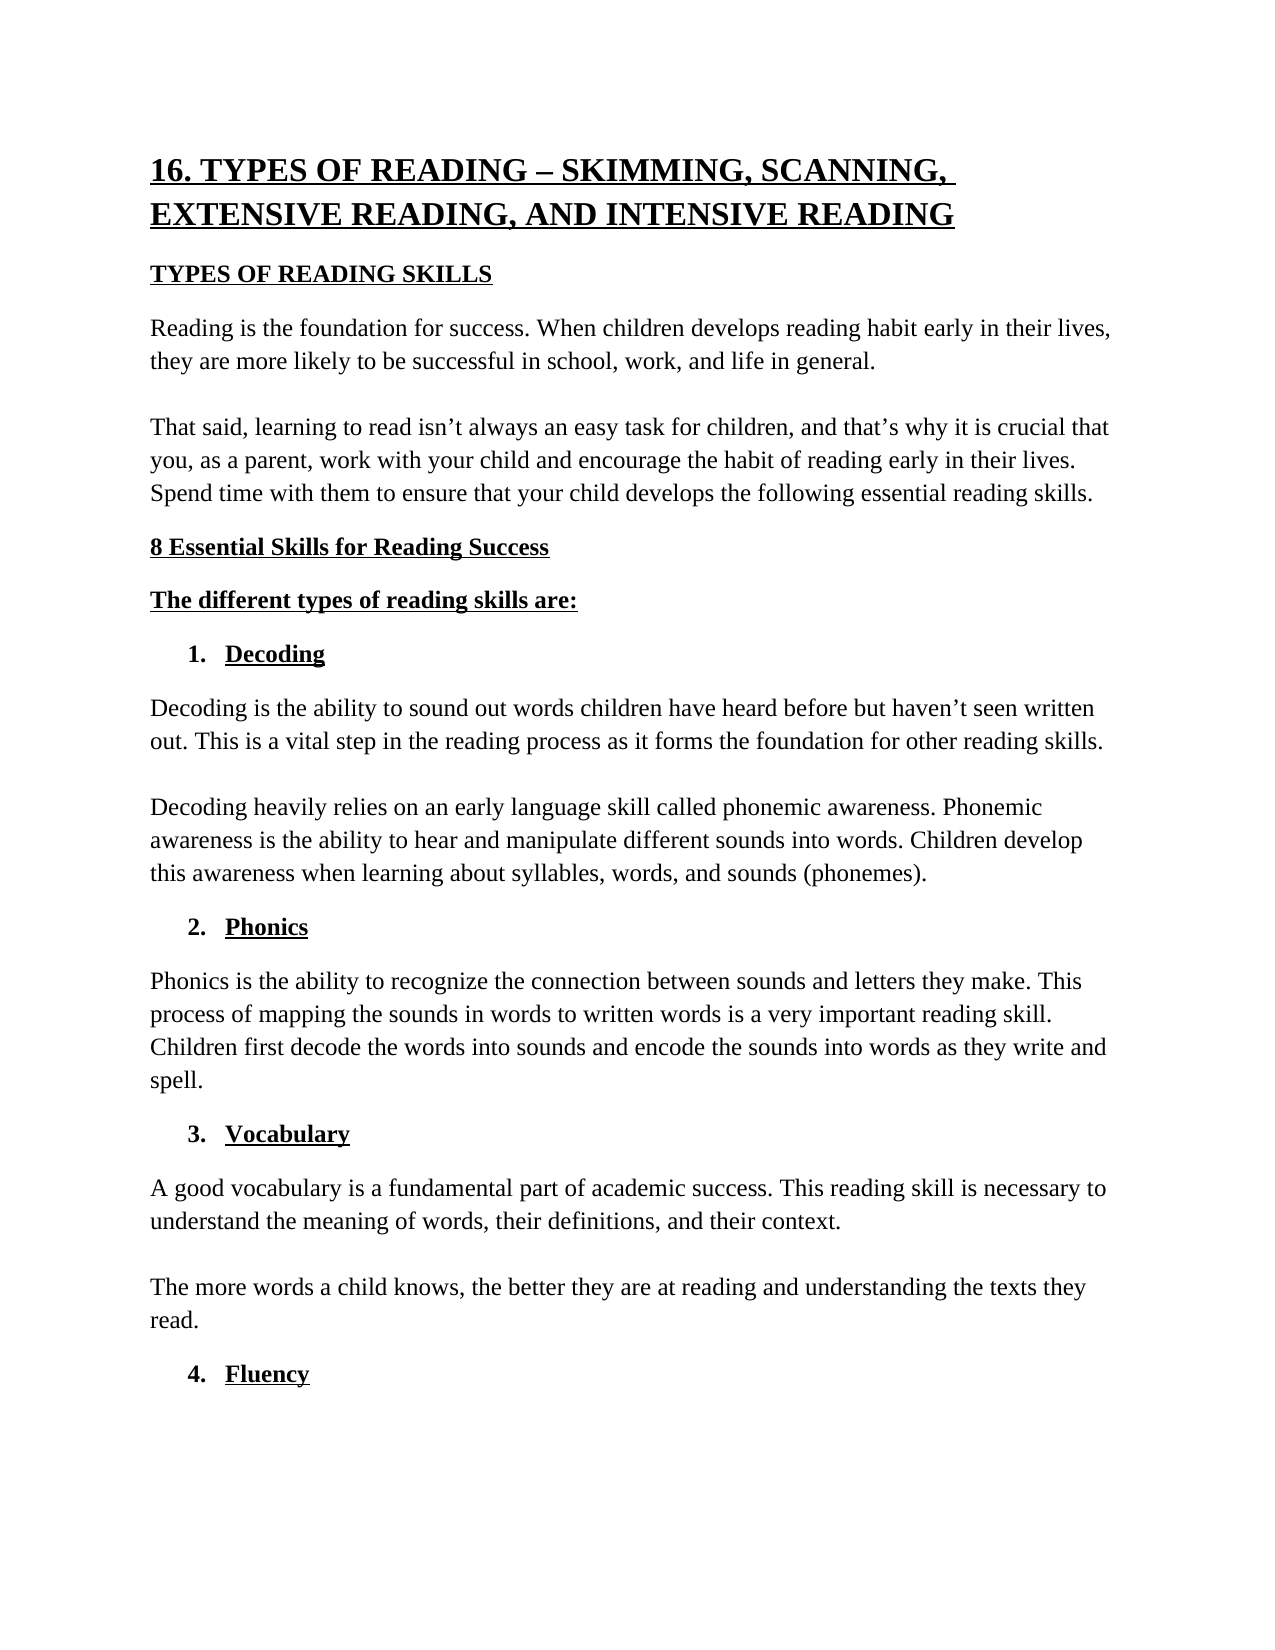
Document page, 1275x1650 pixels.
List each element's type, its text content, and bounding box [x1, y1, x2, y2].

text 16. TYPES OF READING – SKIMMING, SCANNING, EXTENSIVE READING, AND INTENSIVE READING [150, 150, 1125, 232]
text 8 Essential Skills for Reading Success [150, 532, 1125, 561]
text Decoding is the ability to sound out words children have heard before but haven’t seen written out. This is a vital step in the reading process as it forms the foundation for other reading skills. Decoding heavily relies on an early language skill called phonemic awareness. Phonemic awareness is the ability to hear and manipulate different sounds into words. Children develop this awareness when learning about syllables, words, and sounds (phonemes). [150, 693, 1125, 887]
text Reading is the foundation for success. When children develops reading habit early in their lives, they are more likely to be successful in school, work, and life in general. That said, learning to read isn’t always an easy task for children, and that’s why it is crucial that you, as a parent, work with your child and encourage the habit of reading early in their lives. Spend time with them to ensure that your child develops the following essential reading skills. [150, 313, 1125, 507]
list Decoding [187, 639, 1125, 668]
text Phonics is the ability to recognize the connection between sounds and letters they make. This process of mapping the sounds in words to written words is a very important reading skill. Children first decode the words into sounds and encode the sounds into words as they write and spell. [150, 966, 1125, 1094]
list Phonics [187, 912, 1125, 941]
text TYPES OF READING SKILLS [150, 259, 1125, 288]
list Vocabulary [187, 1119, 1125, 1148]
text A good vocabulary is a fundamental part of academic success. This reading skill is necessary to understand the meaning of words, their definitions, and their context. The more words a child knows, the better they are at reading and understanding the texts they read. [150, 1173, 1125, 1334]
text The different types of reading skills are: [150, 586, 1125, 614]
list Fluency [187, 1359, 1125, 1388]
